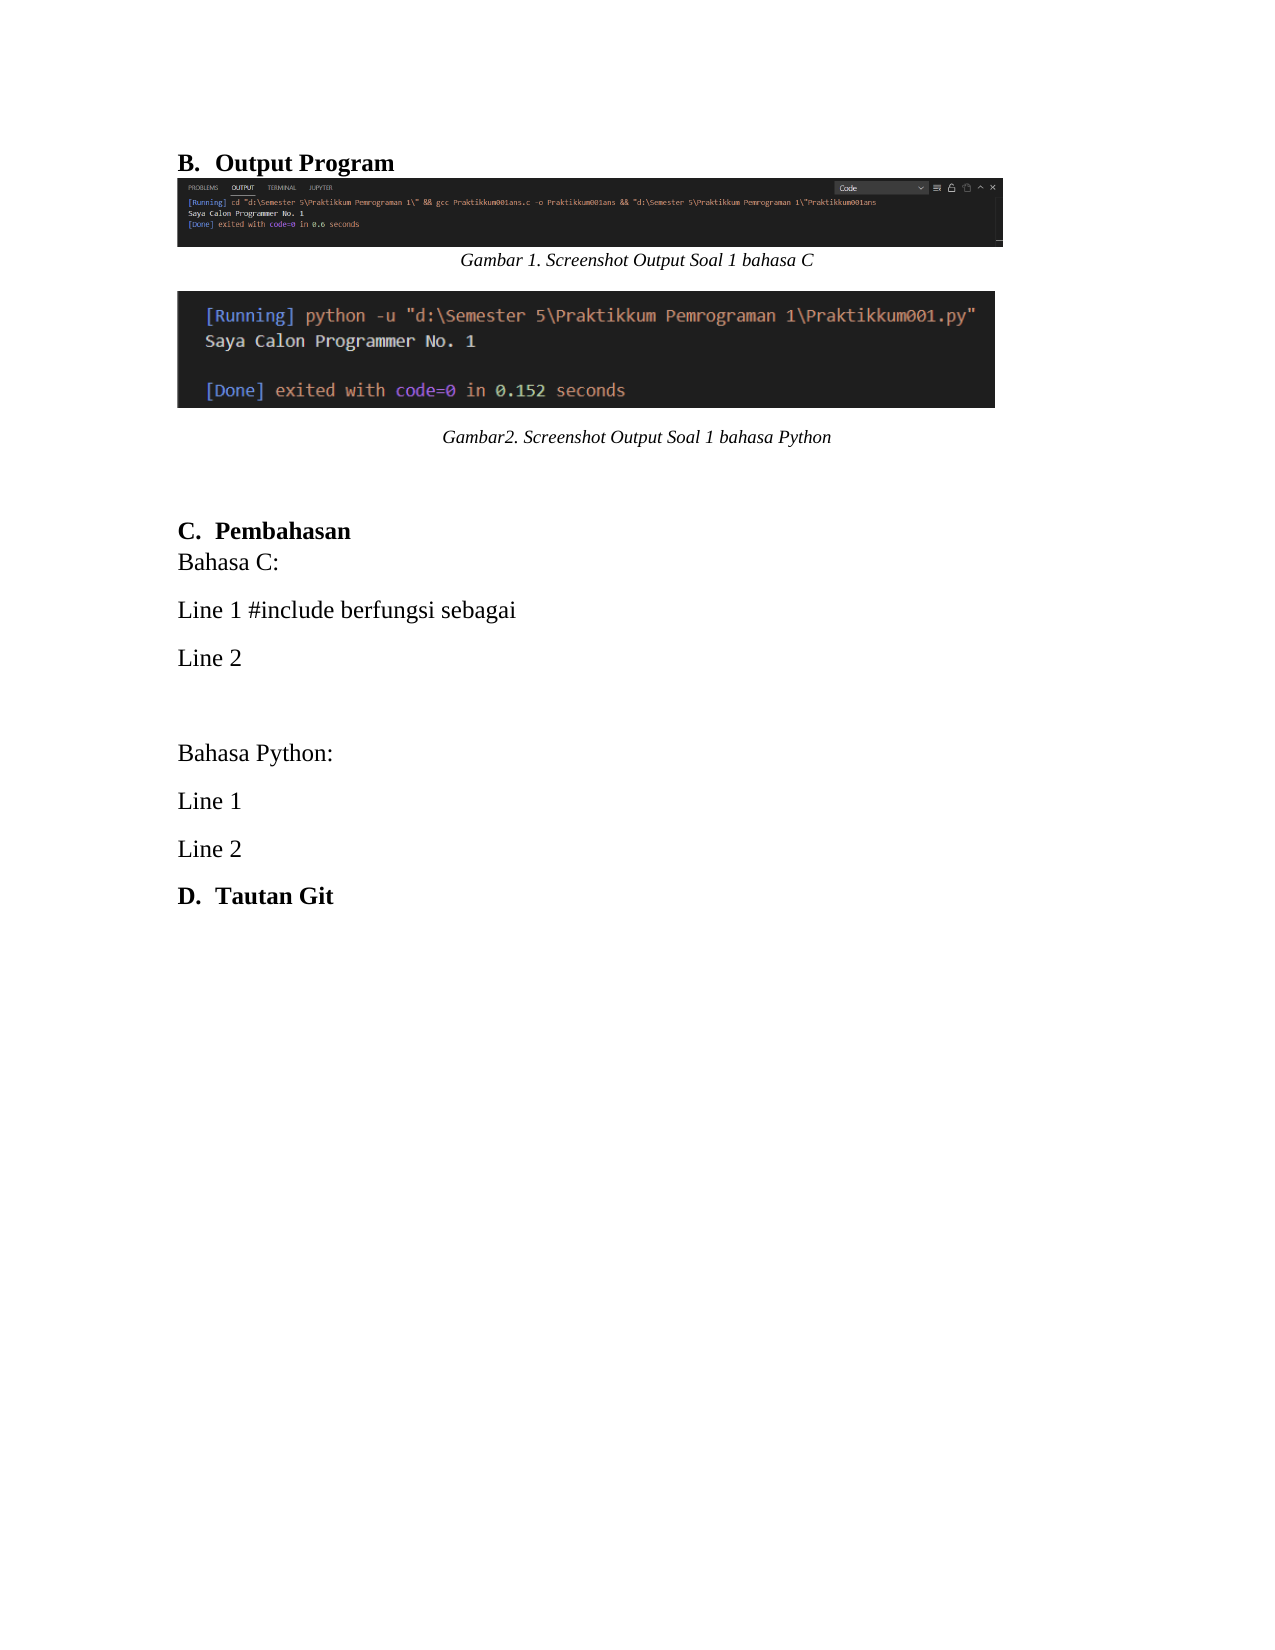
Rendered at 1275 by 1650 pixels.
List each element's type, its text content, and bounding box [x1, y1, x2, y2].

text Line 2 [177, 834, 1098, 862]
text Line 1 [177, 786, 1098, 815]
text Line 2 [177, 643, 1098, 672]
subtitle Pembahasan [177, 516, 1098, 545]
text Gambar2. Screenshot Output Soal 1 bahasa Python [177, 426, 1098, 448]
subtitle Tautan Git [177, 881, 1098, 910]
picture [177, 291, 995, 408]
text Bahasa Python: [177, 738, 1098, 767]
text Bahasa C: [177, 547, 1098, 576]
picture [177, 178, 1003, 247]
subtitle Output Program [177, 148, 1098, 176]
text Line 1 #include berfungsi sebagai [177, 595, 1098, 624]
